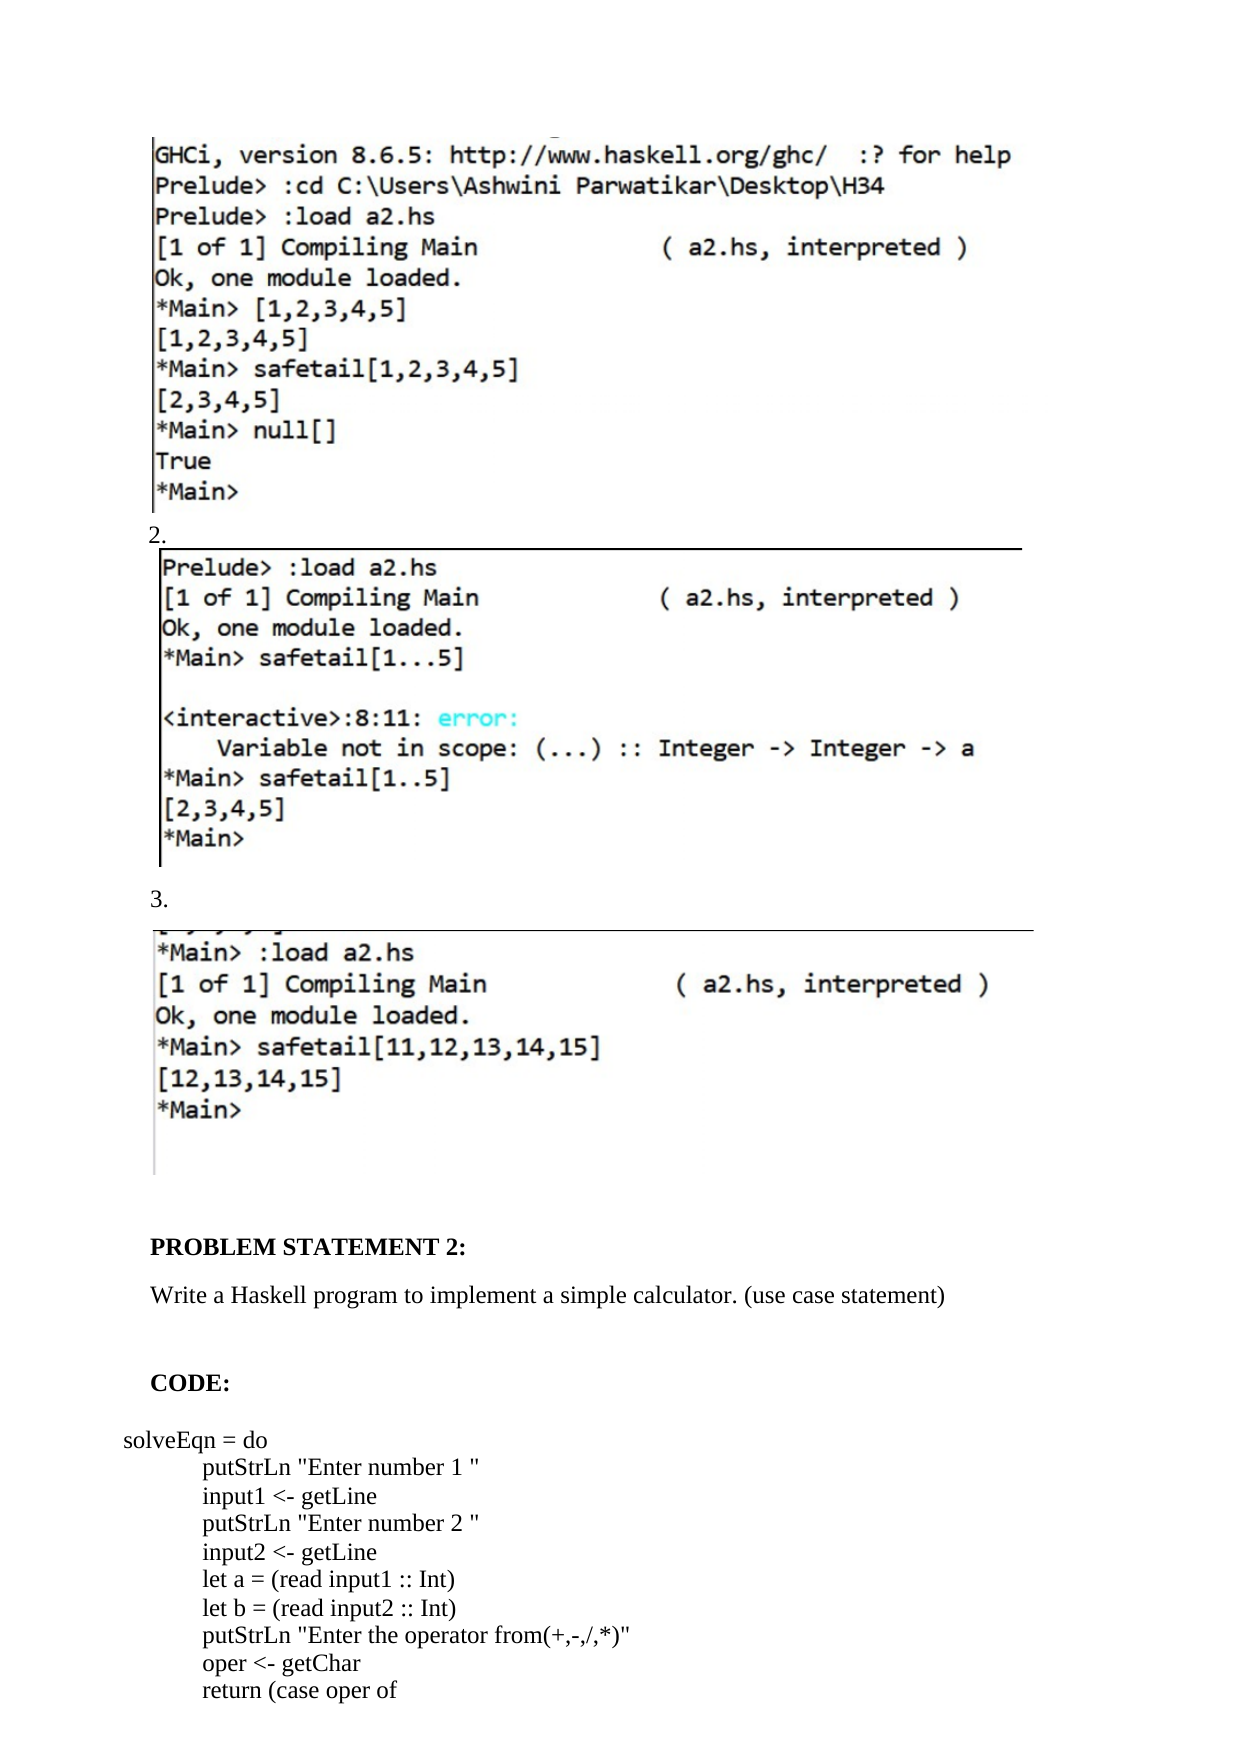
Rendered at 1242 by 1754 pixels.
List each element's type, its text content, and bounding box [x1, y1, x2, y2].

text oper <- getChar return (case oper of [202, 1649, 403, 1704]
text input1 <- getLine [202, 1481, 1067, 1510]
text putStrLn "Enter the operator from(+,-,/,*)" [202, 1622, 1067, 1649]
text input2 <- getLine [202, 1537, 1067, 1566]
text Write a Haskell program to implement a simple calculator. (use case statement) [150, 1280, 1067, 1309]
text putStrLn "Enter number 1 " [202, 1454, 1067, 1481]
text let b = (read input2 :: Int) [202, 1593, 1067, 1622]
picture [152, 137, 1049, 513]
picture [152, 930, 1034, 1175]
text 3. [150, 884, 1067, 913]
text PROBLEM STATEMENT 2: [150, 1232, 1067, 1261]
picture [159, 548, 1023, 867]
text putStrLn "Enter number 2 " [202, 1510, 1067, 1537]
text let a = (read input1 :: Int) [202, 1566, 1067, 1593]
text CODE: [150, 1368, 1067, 1397]
text solveEqn = do [123, 1425, 277, 1454]
